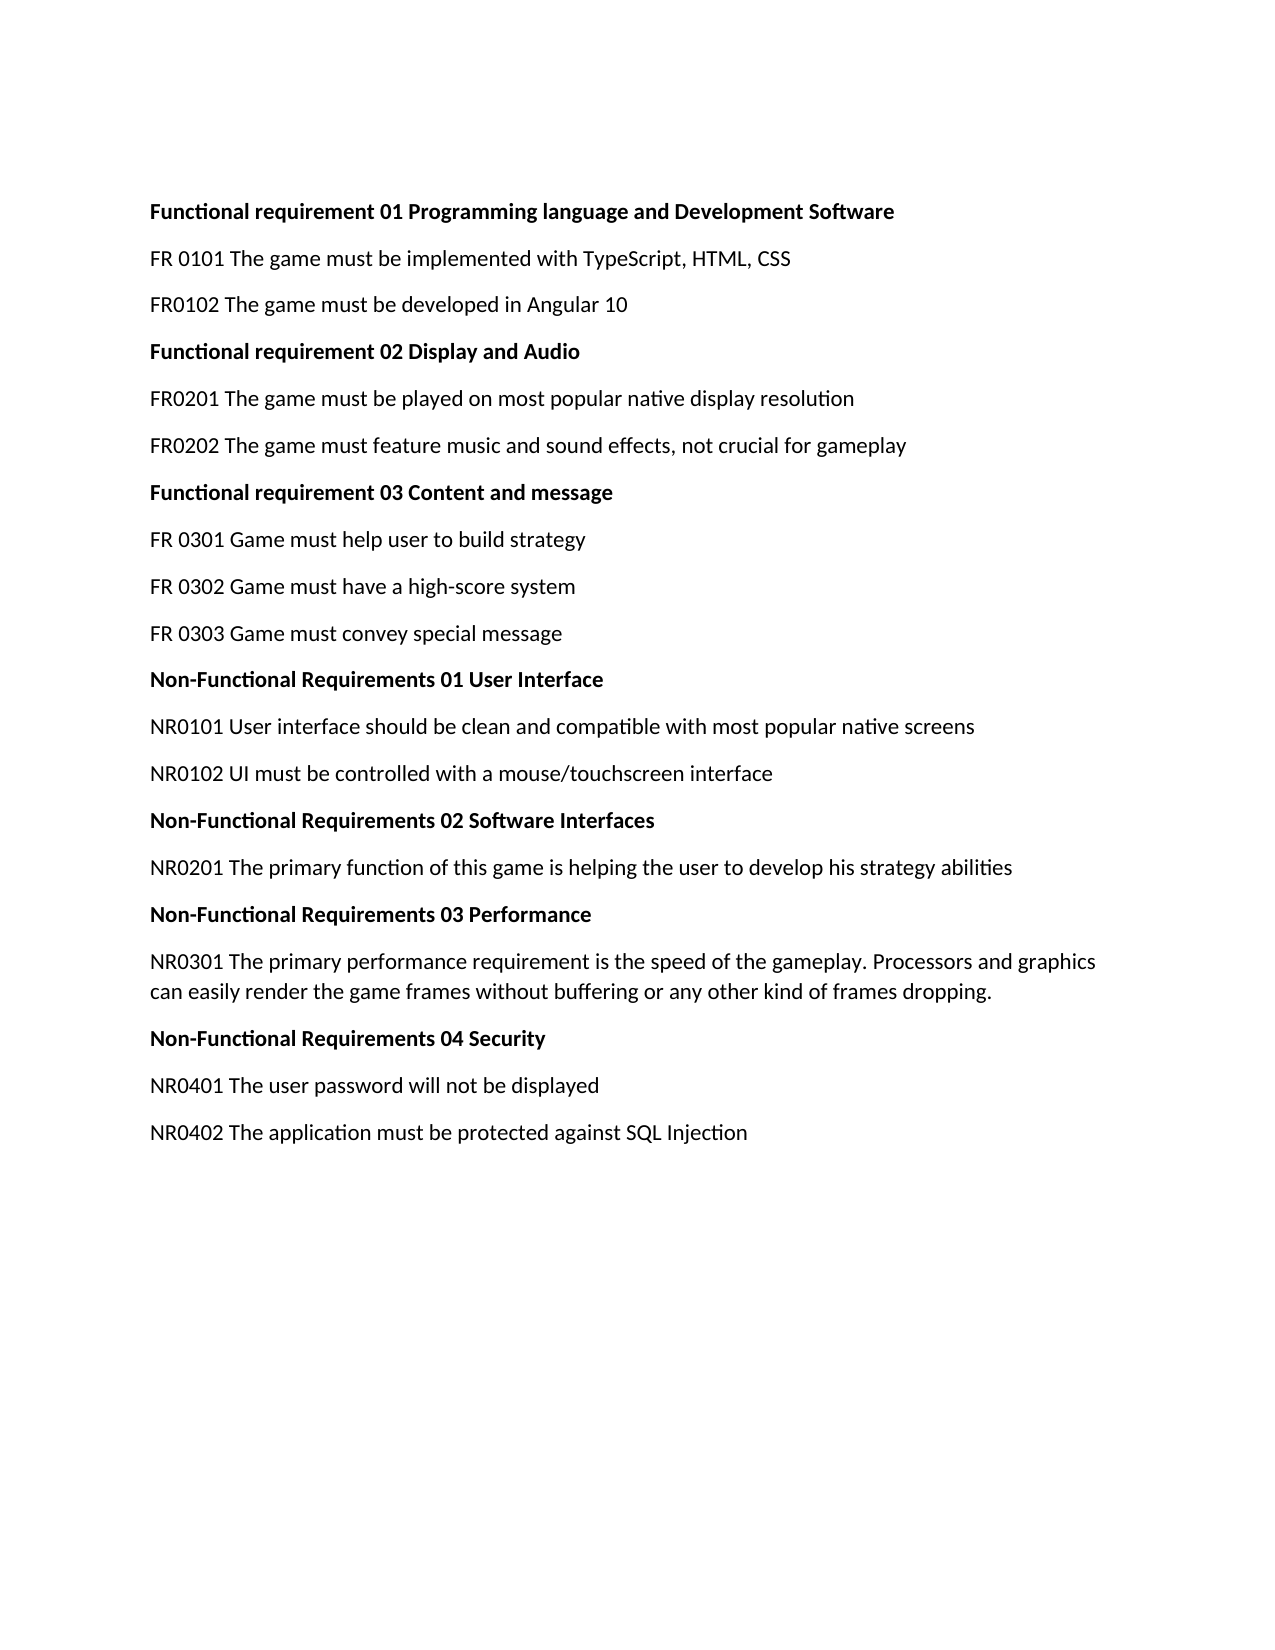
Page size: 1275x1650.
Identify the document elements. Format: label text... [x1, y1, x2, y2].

text Non-Functional Requirements 03 Performance [150, 900, 1125, 928]
text NR0401 The user password will not be displayed [150, 1071, 1125, 1099]
text FR0201 The game must be played on most popular native display resolution [150, 384, 1125, 412]
text Functional requirement 03 Content and message [150, 478, 1125, 506]
text Non-Functional Requirements 04 Security [150, 1024, 1125, 1052]
text FR 0301 Game must help user to build strategy [150, 525, 1125, 553]
text NR0201 The primary function of this game is helping the user to develop his strategy abilities [150, 853, 1125, 881]
text Non-Functional Requirements 01 User Interface [150, 666, 1125, 694]
text FR 0303 Game must convey special message [150, 619, 1125, 647]
text FR0102 The game must be developed in Angular 10 [150, 291, 1125, 319]
text NR0402 The application must be protected against SQL Injection [150, 1118, 1125, 1146]
text FR 0302 Game must have a high-score system [150, 572, 1125, 600]
text NR0301 The primary performance requirement is the speed of the gameplay. Processors and graphics can easily render the game frames without buffering or any other kind of frames dropping. [150, 947, 1125, 1005]
text FR0202 The game must feature music and sound effects, not crucial for gameplay [150, 431, 1125, 459]
text NR0102 UI must be controlled with a mouse/touchscreen interface [150, 759, 1125, 787]
text FR 0101 The game must be implemented with TypeScript, HTML, CSS [150, 244, 1125, 272]
text Functional requirement 01 Programming language and Development Software [150, 197, 1125, 225]
text Functional requirement 02 Display and Audio [150, 337, 1125, 366]
text Non-Functional Requirements 02 Software Interfaces [150, 806, 1125, 834]
text NR0101 User interface should be clean and compatible with most popular native screens [150, 712, 1125, 741]
